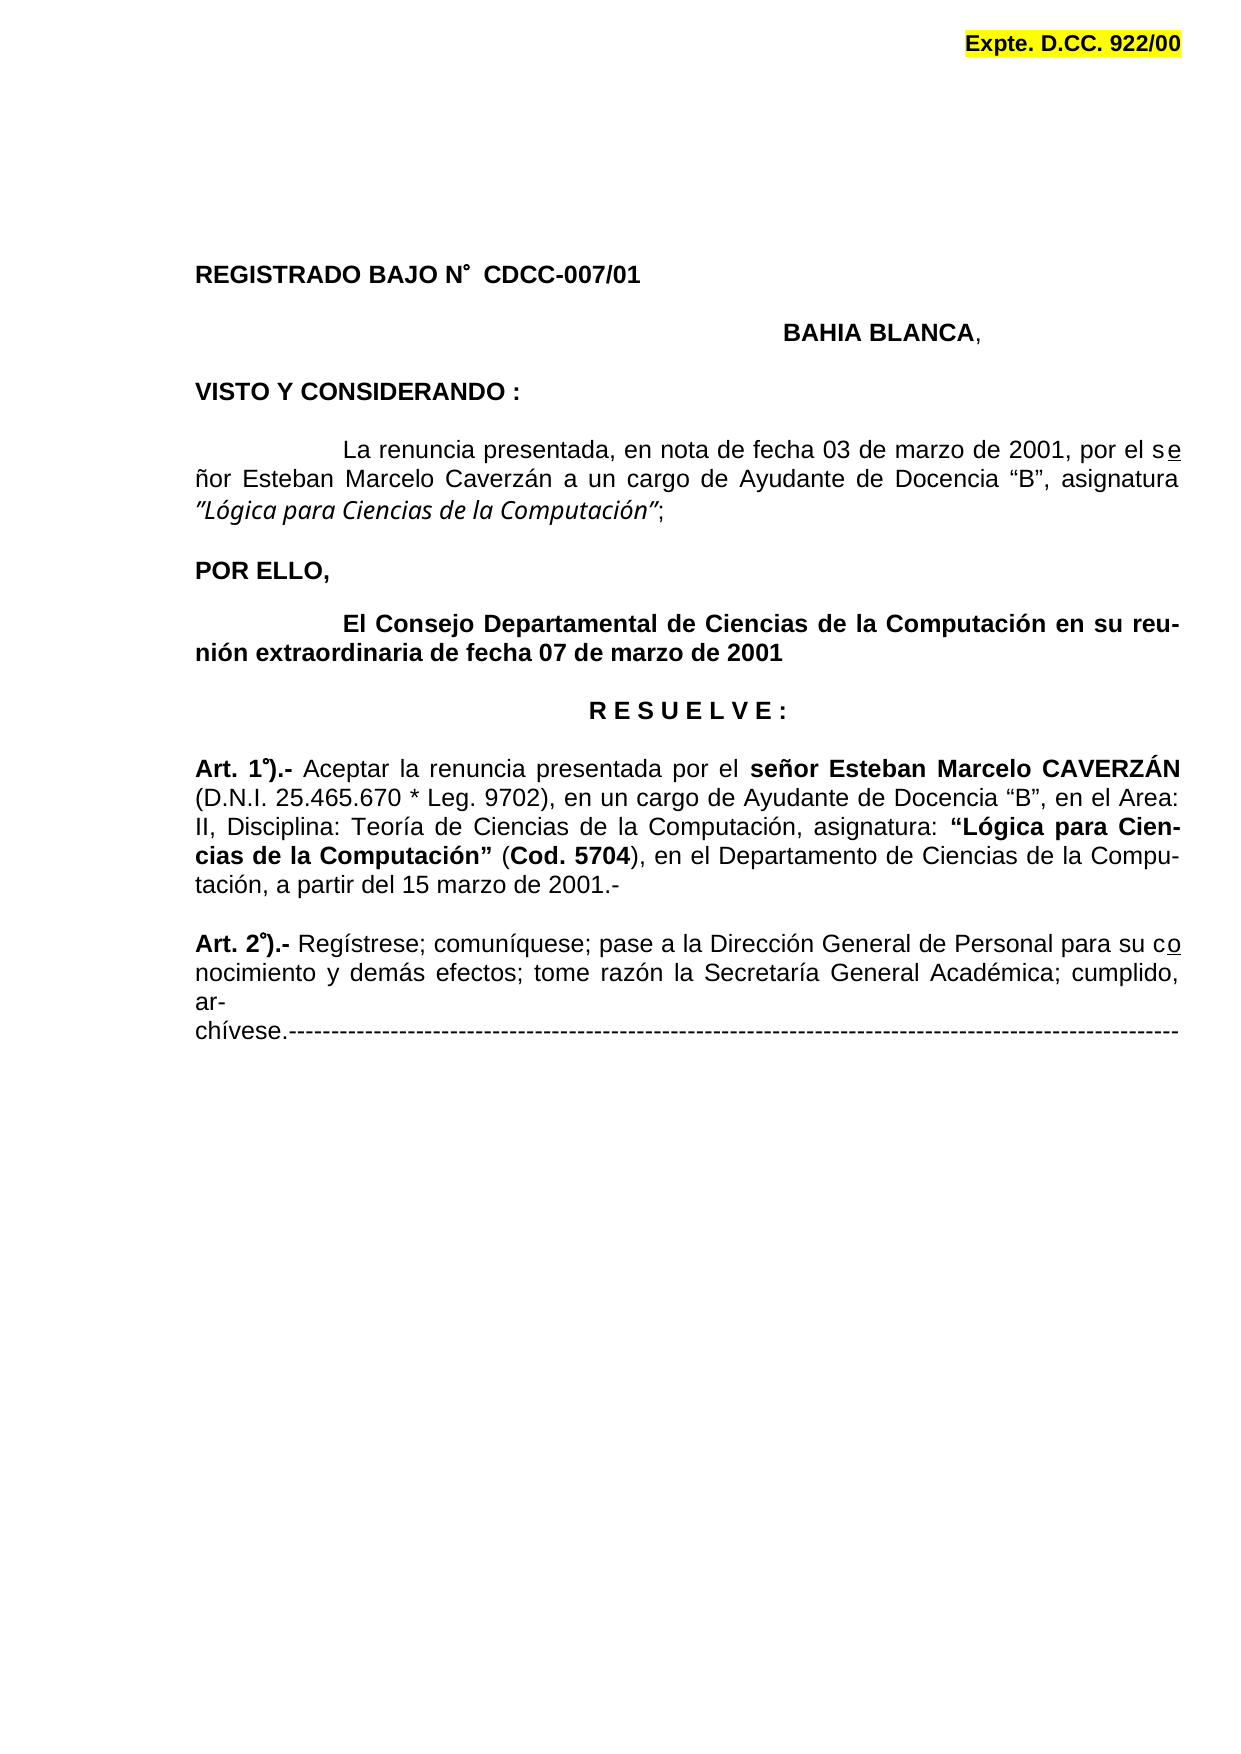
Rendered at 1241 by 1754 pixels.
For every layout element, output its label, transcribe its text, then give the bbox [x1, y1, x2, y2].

text VISTO Y CONSIDERANDO : [195, 376, 1181, 405]
text REGISTRADO BAJO N CDCC-007/01 [195, 260, 1181, 289]
text La renuncia presentada, en nota de fecha 03 de marzo de 2001, por el se ñor Esteban Marcelo Caverzán a un cargo de Ayudante de Docencia “B”, asignatura ”Lógica para Ciencias de la Computación”; [195, 434, 1181, 527]
text POR ELLO, [195, 556, 1181, 585]
text R E S U E L V E : [195, 696, 1181, 725]
text El Consejo Departamental de Ciencias de la Computación en su reu-nión extraordinaria de fecha 07 de marzo de 2001 [195, 609, 1181, 667]
text Art. 2).- Regístrese; comuníquese; pase a la Dirección General de Personal para su co nocimiento y demás efectos; tome razón la Secretaría General Académica; cumplido, ar-chívese.--------------------------------------------------------------------------------------------------------- [195, 928, 1181, 1045]
text Art. 1).- Aceptar la renuncia presentada por el señor Esteban Marcelo CAVERZÁN (D.N.I. 25.465.670 * Leg. 9702), en un cargo de Ayudante de Docencia “B”, en el Area: II, Disciplina: Teoría de Ciencias de la Computación, asignatura: “Lógica para Cien-cias de la Computación” (Cod. 5704), en el Departamento de Ciencias de la Compu-tación, a partir del 15 marzo de 2001.- [195, 754, 1181, 899]
text BAHIA BLANCA, [195, 318, 1181, 347]
subtitle Expte. D.CC. 922/00 [195, 29, 1181, 57]
